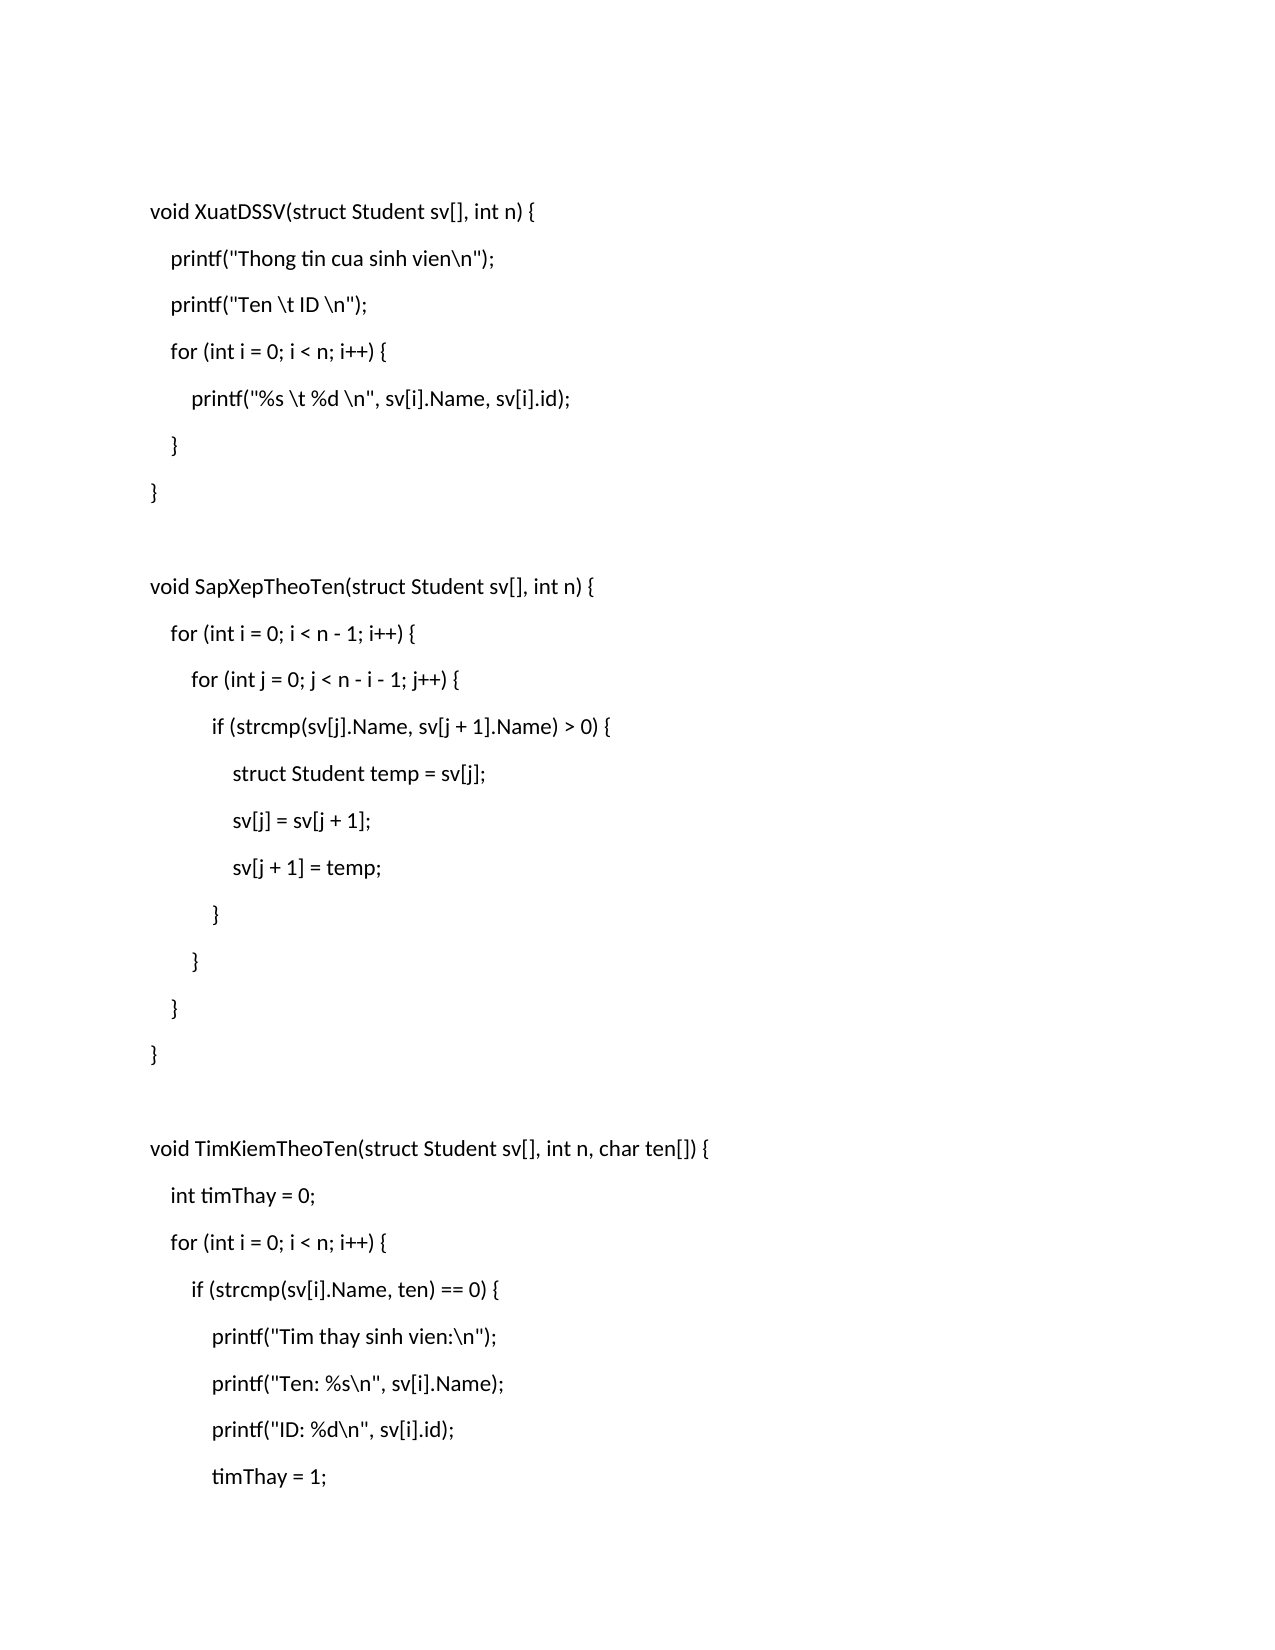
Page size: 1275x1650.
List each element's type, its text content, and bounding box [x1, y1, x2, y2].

text void SapXepTheoTen(struct Student sv[], int n) { [150, 572, 1125, 600]
text printf("%s \t %d \n", sv[i].Name, sv[i].id); [150, 384, 1125, 412]
text printf("Tim thay sinh vien:\n"); [150, 1322, 1125, 1350]
text printf("Ten: %s\n", sv[i].Name); [150, 1369, 1125, 1397]
text if (strcmp(sv[j].Name, sv[j + 1].Name) > 0) { [150, 712, 1125, 741]
text } [150, 947, 1125, 975]
text for (int i = 0; i < n - 1; i++) { [150, 619, 1125, 647]
text for (int j = 0; j < n - i - 1; j++) { [150, 666, 1125, 694]
text printf("Ten \t ID \n"); [150, 291, 1125, 319]
text for (int i = 0; i < n; i++) { [150, 337, 1125, 366]
text } [150, 1041, 1125, 1069]
text printf("ID: %d\n", sv[i].id); [150, 1416, 1125, 1444]
text } [150, 994, 1125, 1022]
text printf("Thong tin cua sinh vien\n"); [150, 244, 1125, 272]
text } [150, 431, 1125, 459]
text } [150, 900, 1125, 928]
text if (strcmp(sv[i].Name, ten) == 0) { [150, 1275, 1125, 1303]
text void TimKiemTheoTen(struct Student sv[], int n, char ten[]) { [150, 1134, 1125, 1162]
text timThay = 1; [150, 1462, 1125, 1491]
text sv[j + 1] = temp; [150, 853, 1125, 881]
text struct Student temp = sv[j]; [150, 759, 1125, 787]
text int timThay = 0; [150, 1181, 1125, 1209]
text void XuatDSSV(struct Student sv[], int n) { [150, 197, 1125, 225]
text sv[j] = sv[j + 1]; [150, 806, 1125, 834]
text } [150, 478, 1125, 506]
text for (int i = 0; i < n; i++) { [150, 1228, 1125, 1256]
